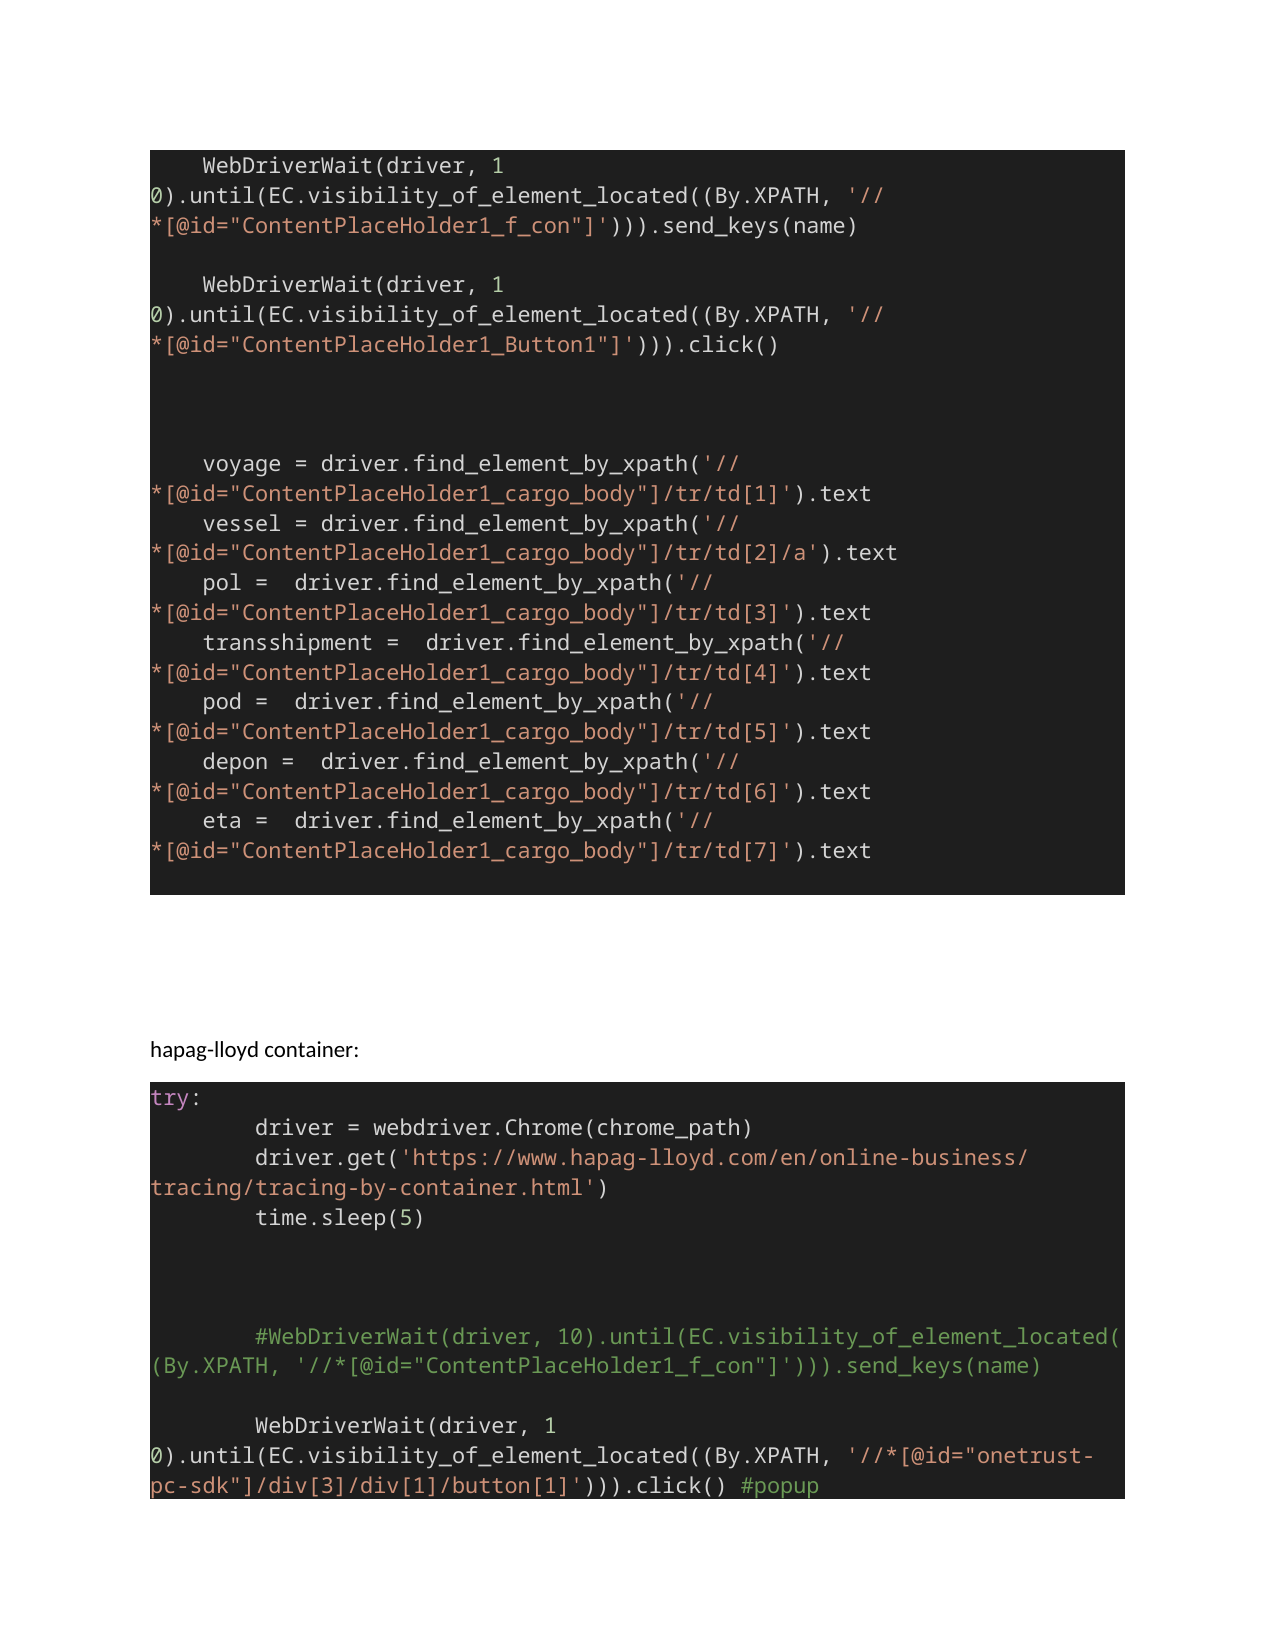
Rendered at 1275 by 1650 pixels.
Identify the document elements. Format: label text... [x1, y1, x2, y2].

text try: [150, 1082, 1125, 1112]
text #WebDriverWait(driver, 10).until(EC.visibility_of_element_located((By.XPATH, '//*[@id="ContentPlaceHolder1_f_con"]'))).send_keys(name) [150, 1321, 1125, 1380]
text voyage = driver.find_element_by_xpath('//*[@id="ContentPlaceHolder1_cargo_body"]/tr/td[1]').text [150, 448, 1125, 507]
text driver.get('https://www.hapag-lloyd.com/en/online-business/tracing/tracing-by-container.html') [150, 1142, 1125, 1201]
text time.sleep(5) [150, 1201, 1125, 1231]
text driver = webdriver.Chrome(chrome_path) [150, 1112, 1125, 1142]
text transshipment = driver.find_element_by_xpath('//*[@id="ContentPlaceHolder1_cargo_body"]/tr/td[4]').text [150, 627, 1125, 686]
text depon = driver.find_element_by_xpath('//*[@id="ContentPlaceHolder1_cargo_body"]/tr/td[6]').text [150, 746, 1125, 805]
text pol = driver.find_element_by_xpath('//*[@id="ContentPlaceHolder1_cargo_body"]/tr/td[3]').text [150, 567, 1125, 627]
text WebDriverWait(driver, 10).until(EC.visibility_of_element_located((By.XPATH, '//*[@id="ContentPlaceHolder1_f_con"]'))).send_keys(name) [150, 150, 1125, 239]
text vessel = driver.find_element_by_xpath('//*[@id="ContentPlaceHolder1_cargo_body"]/tr/td[2]/a').text [150, 507, 1125, 567]
text WebDriverWait(driver, 10).until(EC.visibility_of_element_located((By.XPATH, '//*[@id="ContentPlaceHolder1_Button1"]'))).click() [150, 269, 1125, 358]
text pod = driver.find_element_by_xpath('//*[@id="ContentPlaceHolder1_cargo_body"]/tr/td[5]').text [150, 686, 1125, 746]
text eta = driver.find_element_by_xpath('//*[@id="ContentPlaceHolder1_cargo_body"]/tr/td[7]').text [150, 805, 1125, 865]
text hapag-lloyd container: [150, 1035, 1125, 1063]
text WebDriverWait(driver, 10).until(EC.visibility_of_element_located((By.XPATH, '//*[@id="onetrust-pc-sdk"]/div[3]/div[1]/button[1]'))).click() #popup [150, 1410, 1125, 1499]
